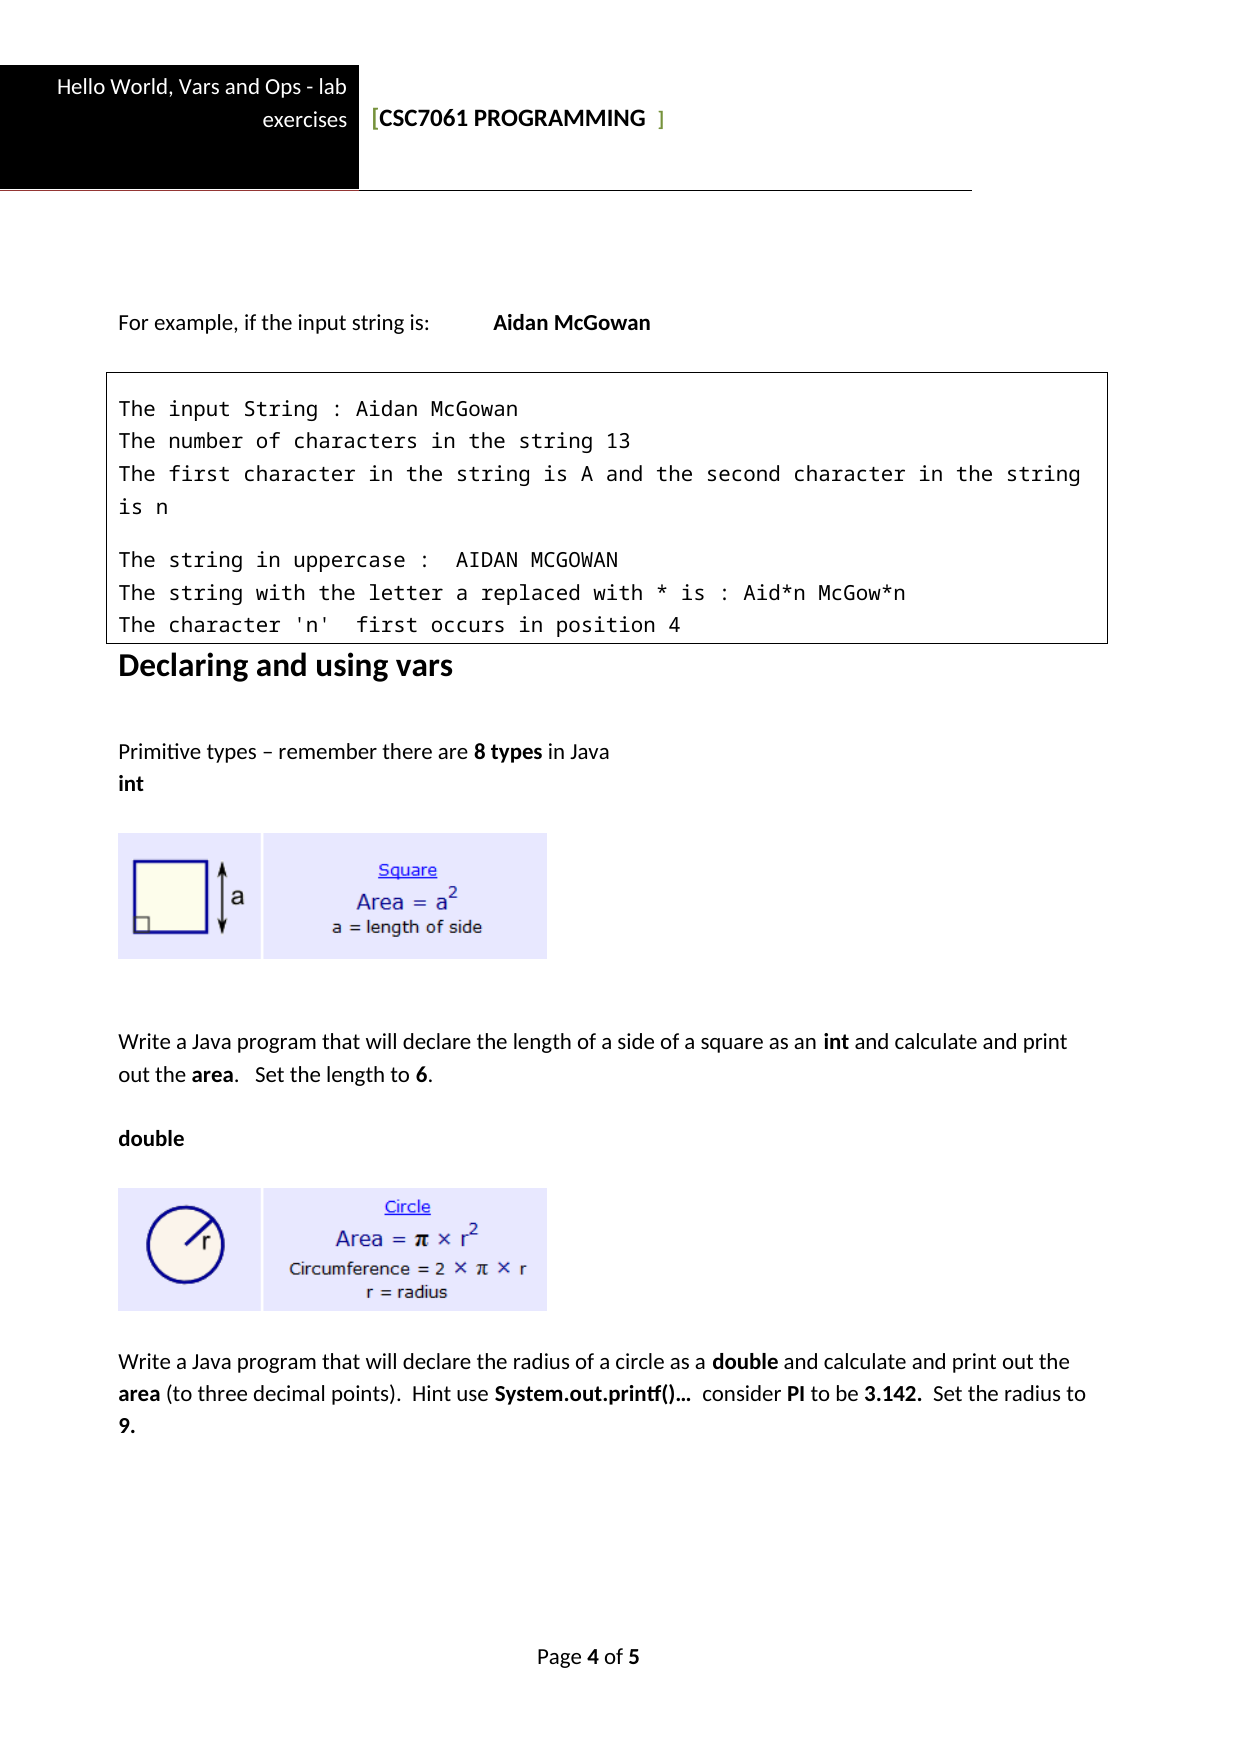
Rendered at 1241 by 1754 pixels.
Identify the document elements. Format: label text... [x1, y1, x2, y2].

text Write a Java program that will declare the length of a side of a square as an int and calculate and print out the area. Set the length to 6. [118, 1027, 1090, 1088]
text double [118, 1124, 1090, 1152]
text Write a Java program that will declare the radius of a circle as a double and calculate and print out the area (to three decimal points). Hint use System.out.printf()… consider PI to be 3.142. Set the radius to 9. [118, 1347, 1090, 1439]
picture [118, 1188, 547, 1311]
table_header The input String : Aidan McGowan The number of characters in the string 13 The first character in the string is A and the second character in the string is n The string in uppercase : AIDAN MCGOWAN The string with the letter a replaced with * is : Aid*n McGow*n The character 'n' first occurs in position 4 [107, 373, 1107, 643]
text int [118, 769, 1090, 797]
text Primitive types – remember there are 8 types in Java [118, 737, 1090, 765]
picture [118, 833, 547, 959]
text For example, if the input string is: Aidan McGowan [118, 308, 1090, 336]
text Declaring and using vars [118, 644, 1090, 684]
